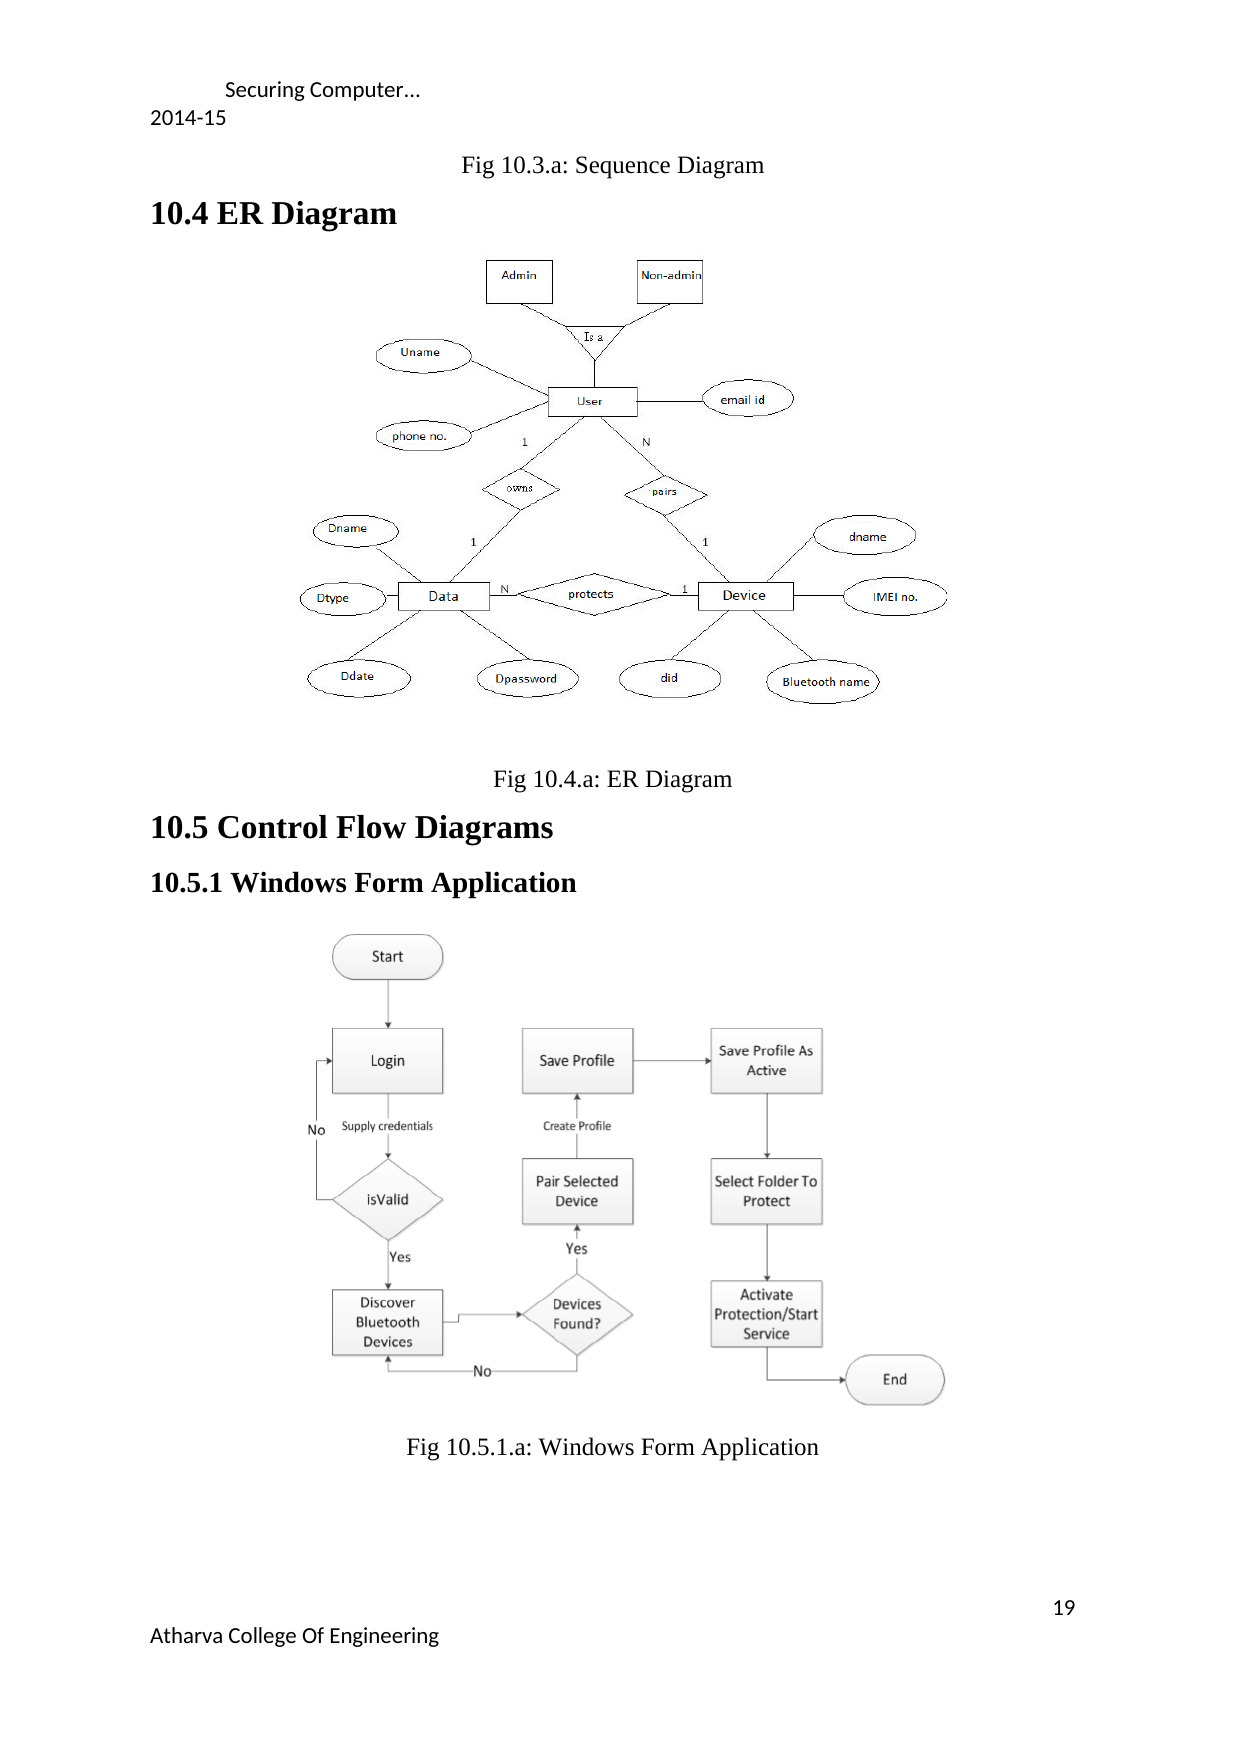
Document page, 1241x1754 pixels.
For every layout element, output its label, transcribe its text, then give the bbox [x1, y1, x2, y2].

text 10.4 ER Diagram [150, 193, 1075, 231]
picture [282, 915, 991, 1418]
text 10.5.1 Windows Form Application [150, 865, 1075, 899]
text 10.5 Control Flow Diagrams [150, 808, 1075, 846]
picture [300, 250, 962, 751]
text Fig 10.3.a: Sequence Diagram [150, 150, 1075, 179]
text Fig 10.4.a: ER Diagram [150, 764, 1075, 793]
